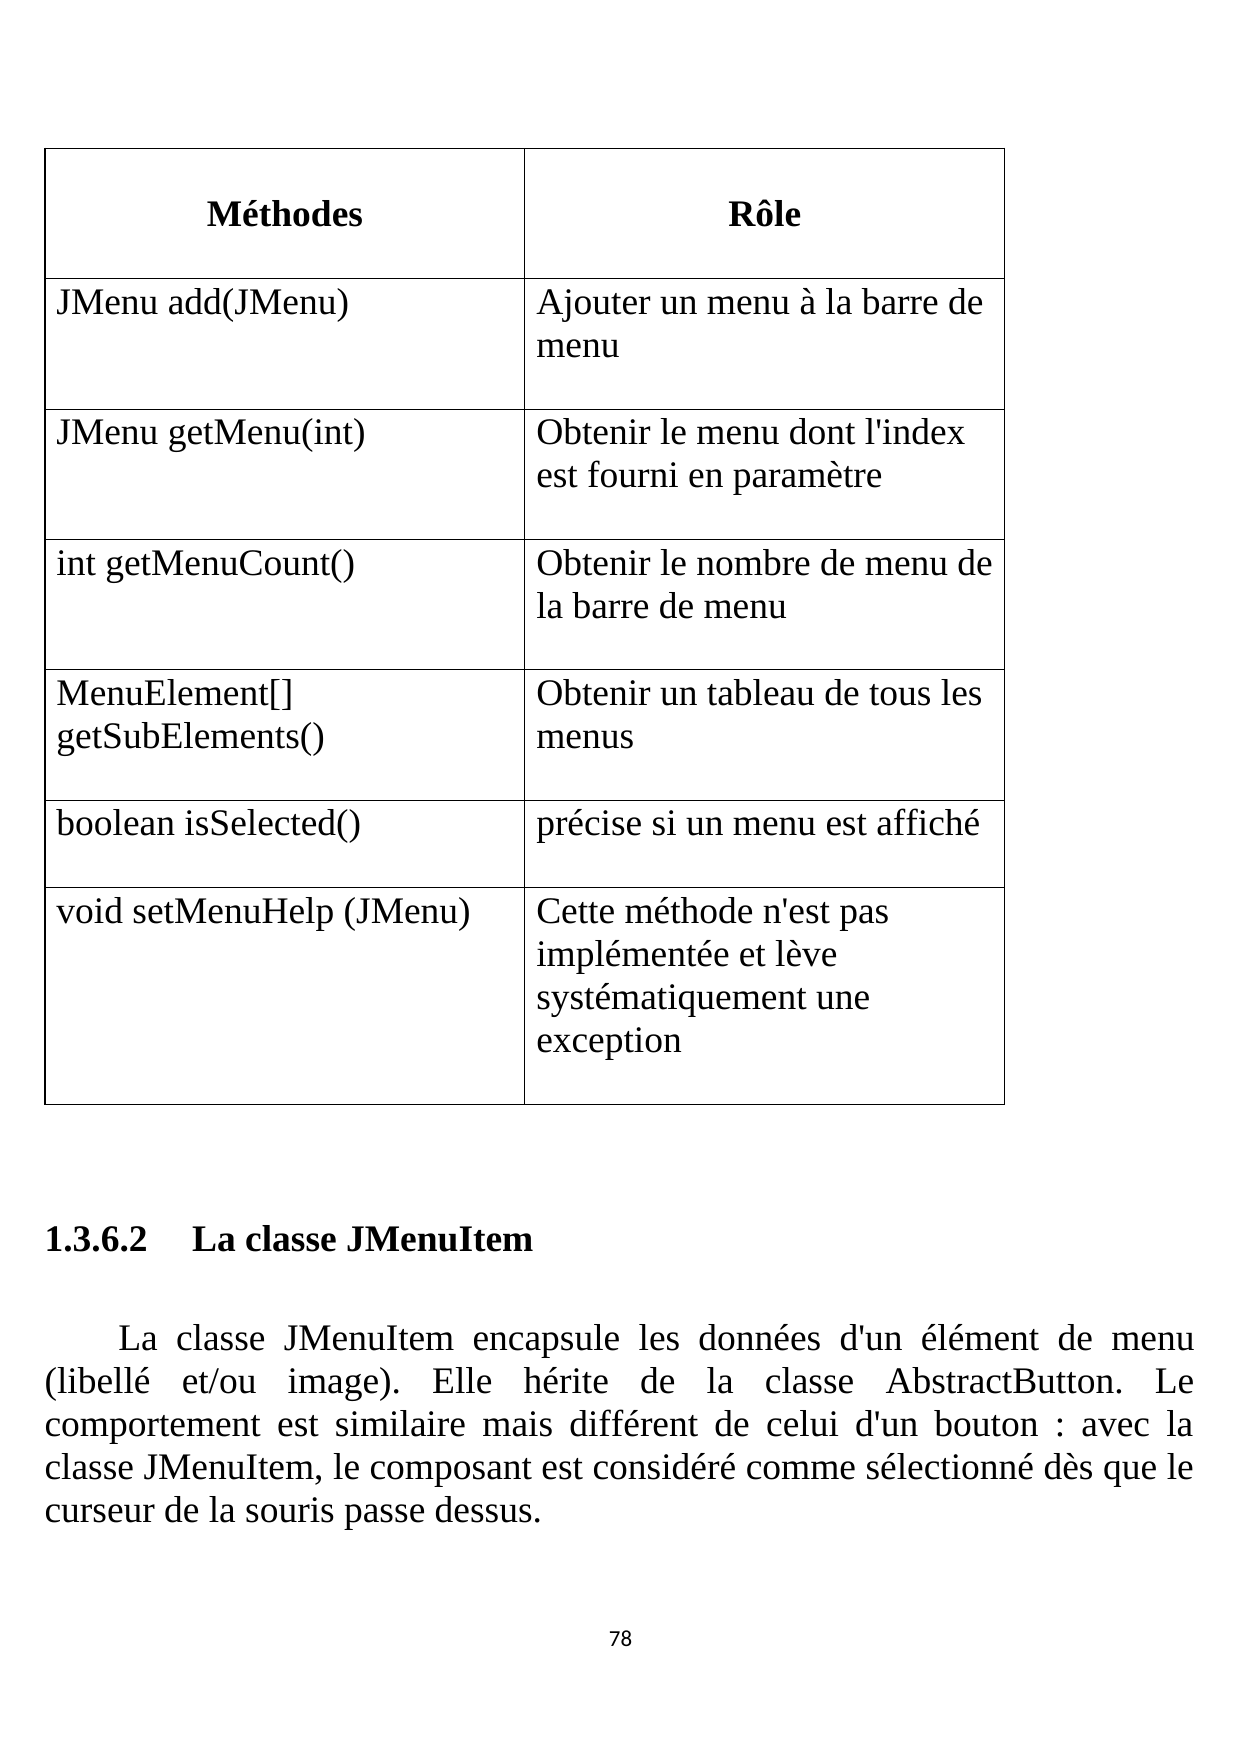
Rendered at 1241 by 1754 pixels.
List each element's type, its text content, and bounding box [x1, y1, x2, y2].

table_cell Obtenir un tableau de tous les menus [525, 670, 1004, 800]
table_header Méthodes [46, 149, 524, 278]
table_cell Obtenir le menu dont l'index est fourni en paramètre [525, 410, 1004, 539]
table_cell boolean isSelected() [46, 801, 524, 887]
table_cell Cette méthode n'est pas implémentée et lève systématiquement une exception [525, 888, 1004, 1104]
table_cell void setMenuHelp (JMenu) [46, 888, 524, 1104]
table_header Rôle [525, 149, 1004, 278]
table_cell Ajouter un menu à la barre de menu [525, 279, 1004, 408]
table_cell Obtenir le nombre de menu de la barre de menu [525, 540, 1004, 669]
table_cell MenuElement[] getSubElements() [46, 670, 524, 800]
text La classe JMenuItem encapsule les données d'un élément de menu (libellé et/ou image). Elle hérite de la classe AbstractButton. Le comportement est similaire mais différent de celui d'un bouton : avec la classe JMenuItem, le composant est considéré comme sélectionné dès que le curseur de la souris passe dessus. [44, 1315, 1196, 1531]
table_cell JMenu add(JMenu) [46, 279, 524, 408]
subtitle La classe JMenuItem [44, 1216, 1196, 1259]
table_cell précise si un menu est affiché [525, 801, 1004, 887]
table_cell int getMenuCount() [46, 540, 524, 669]
table_cell JMenu getMenu(int) [46, 410, 524, 539]
